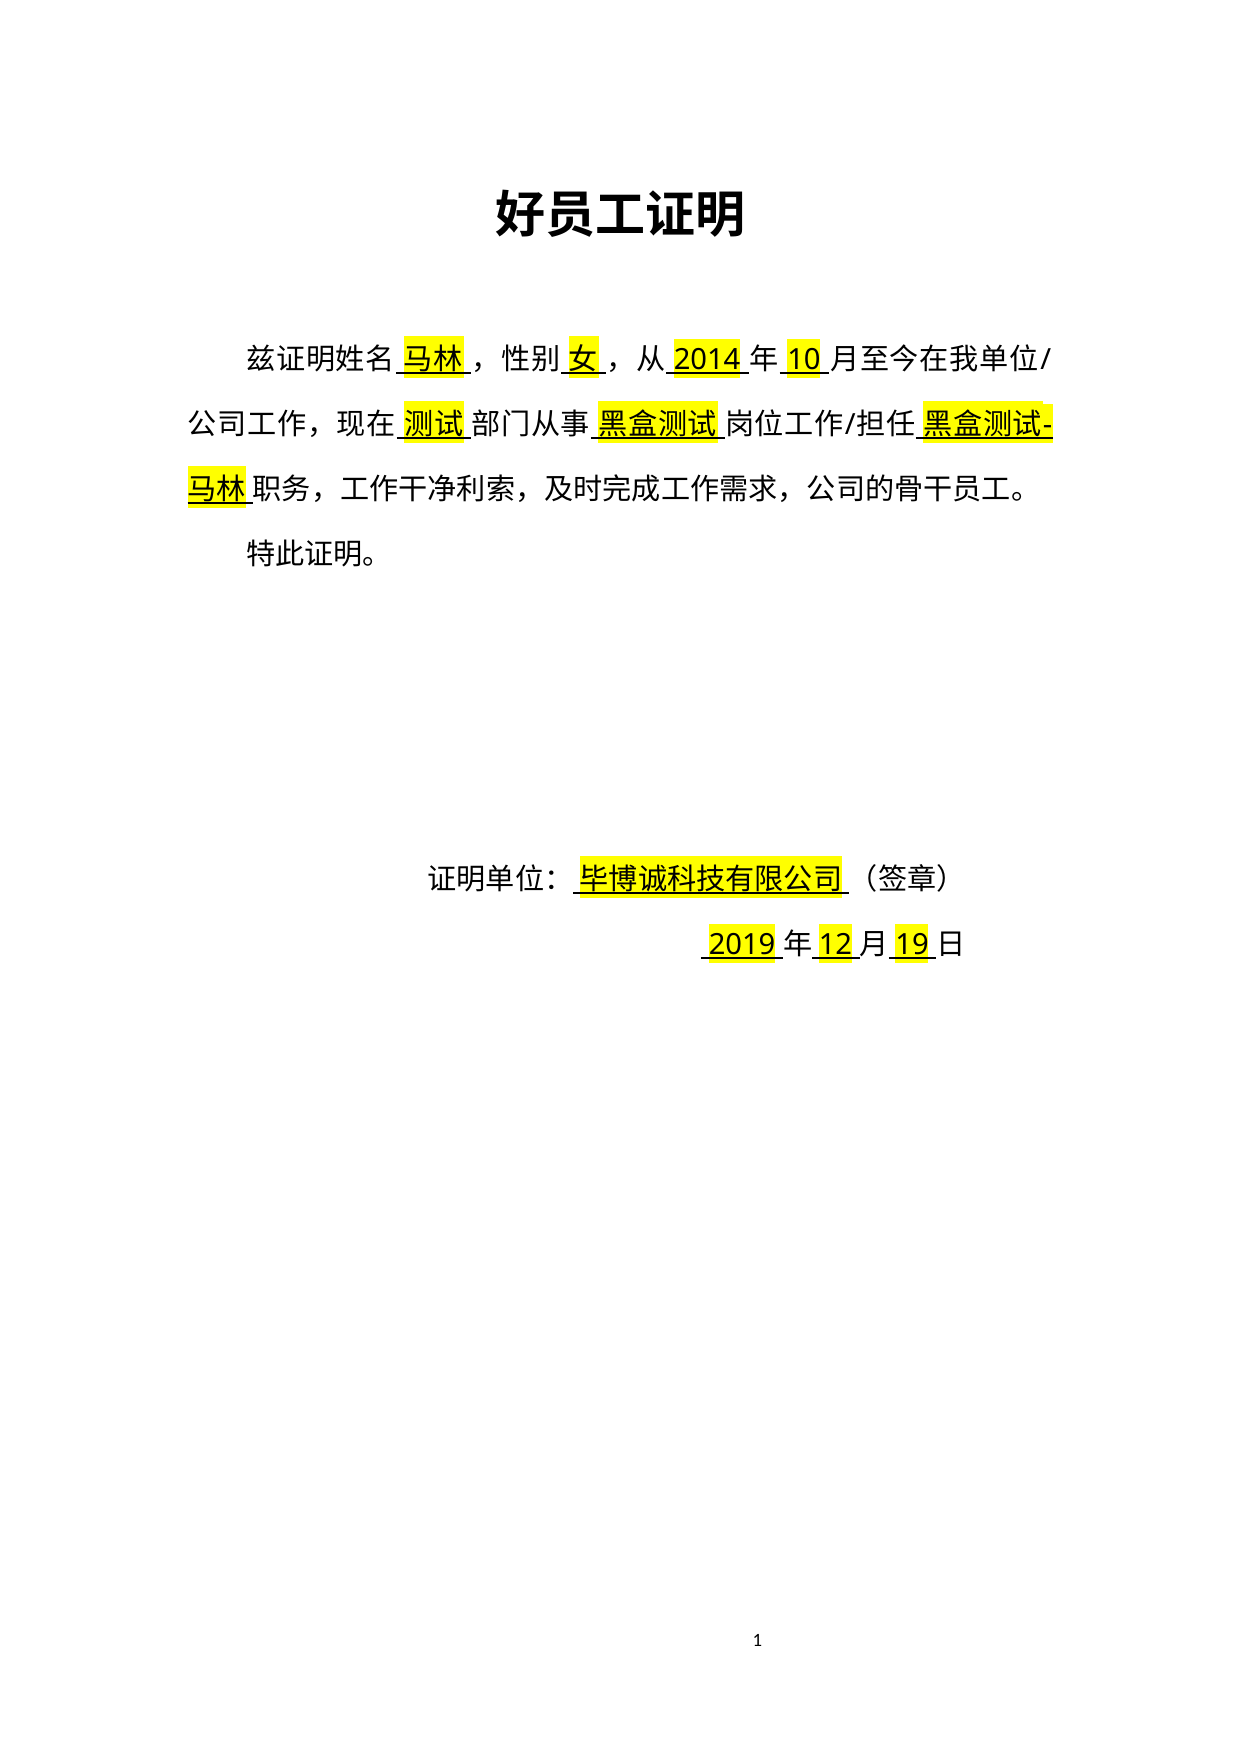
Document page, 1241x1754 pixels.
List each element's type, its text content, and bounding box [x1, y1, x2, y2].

text 特此证明。 [187, 519, 1053, 584]
text 证明单位： 毕博诚科技有限公司 （签章） [187, 844, 965, 909]
text 兹证明姓名 马林 ，性别 女 ，从 2014 年 10 月至今在我单位/公司工作，现在 测试 部门从事 黑盒测试 岗位工作/担任 黑盒测试-马林 职务，工作干净利索，及时完成工作需求，公司的骨干员工。 [187, 324, 1053, 519]
text 好员工证明 [187, 162, 1053, 259]
text 2019 年 12 月 19 日 [187, 909, 965, 974]
